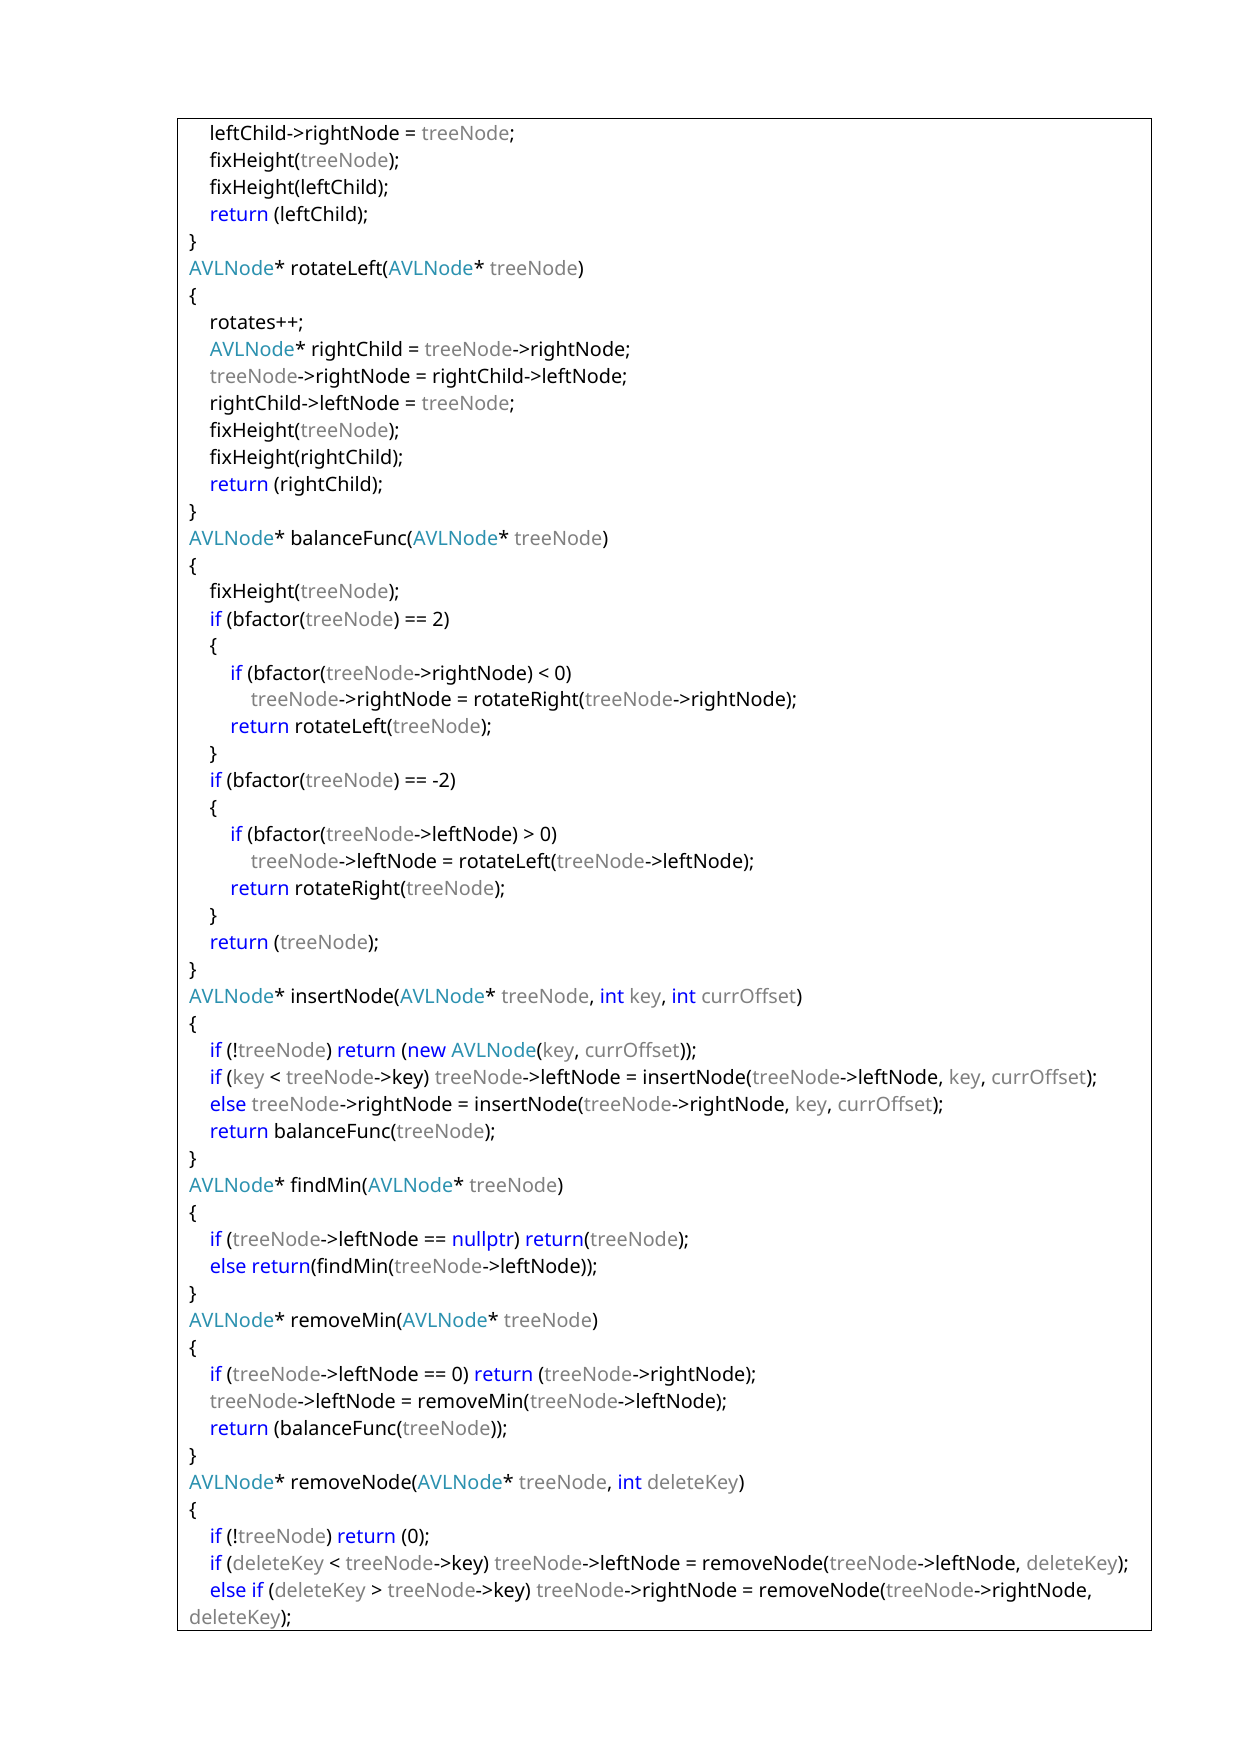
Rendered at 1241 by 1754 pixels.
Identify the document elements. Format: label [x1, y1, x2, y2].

table_header [178, 119, 1151, 1630]
